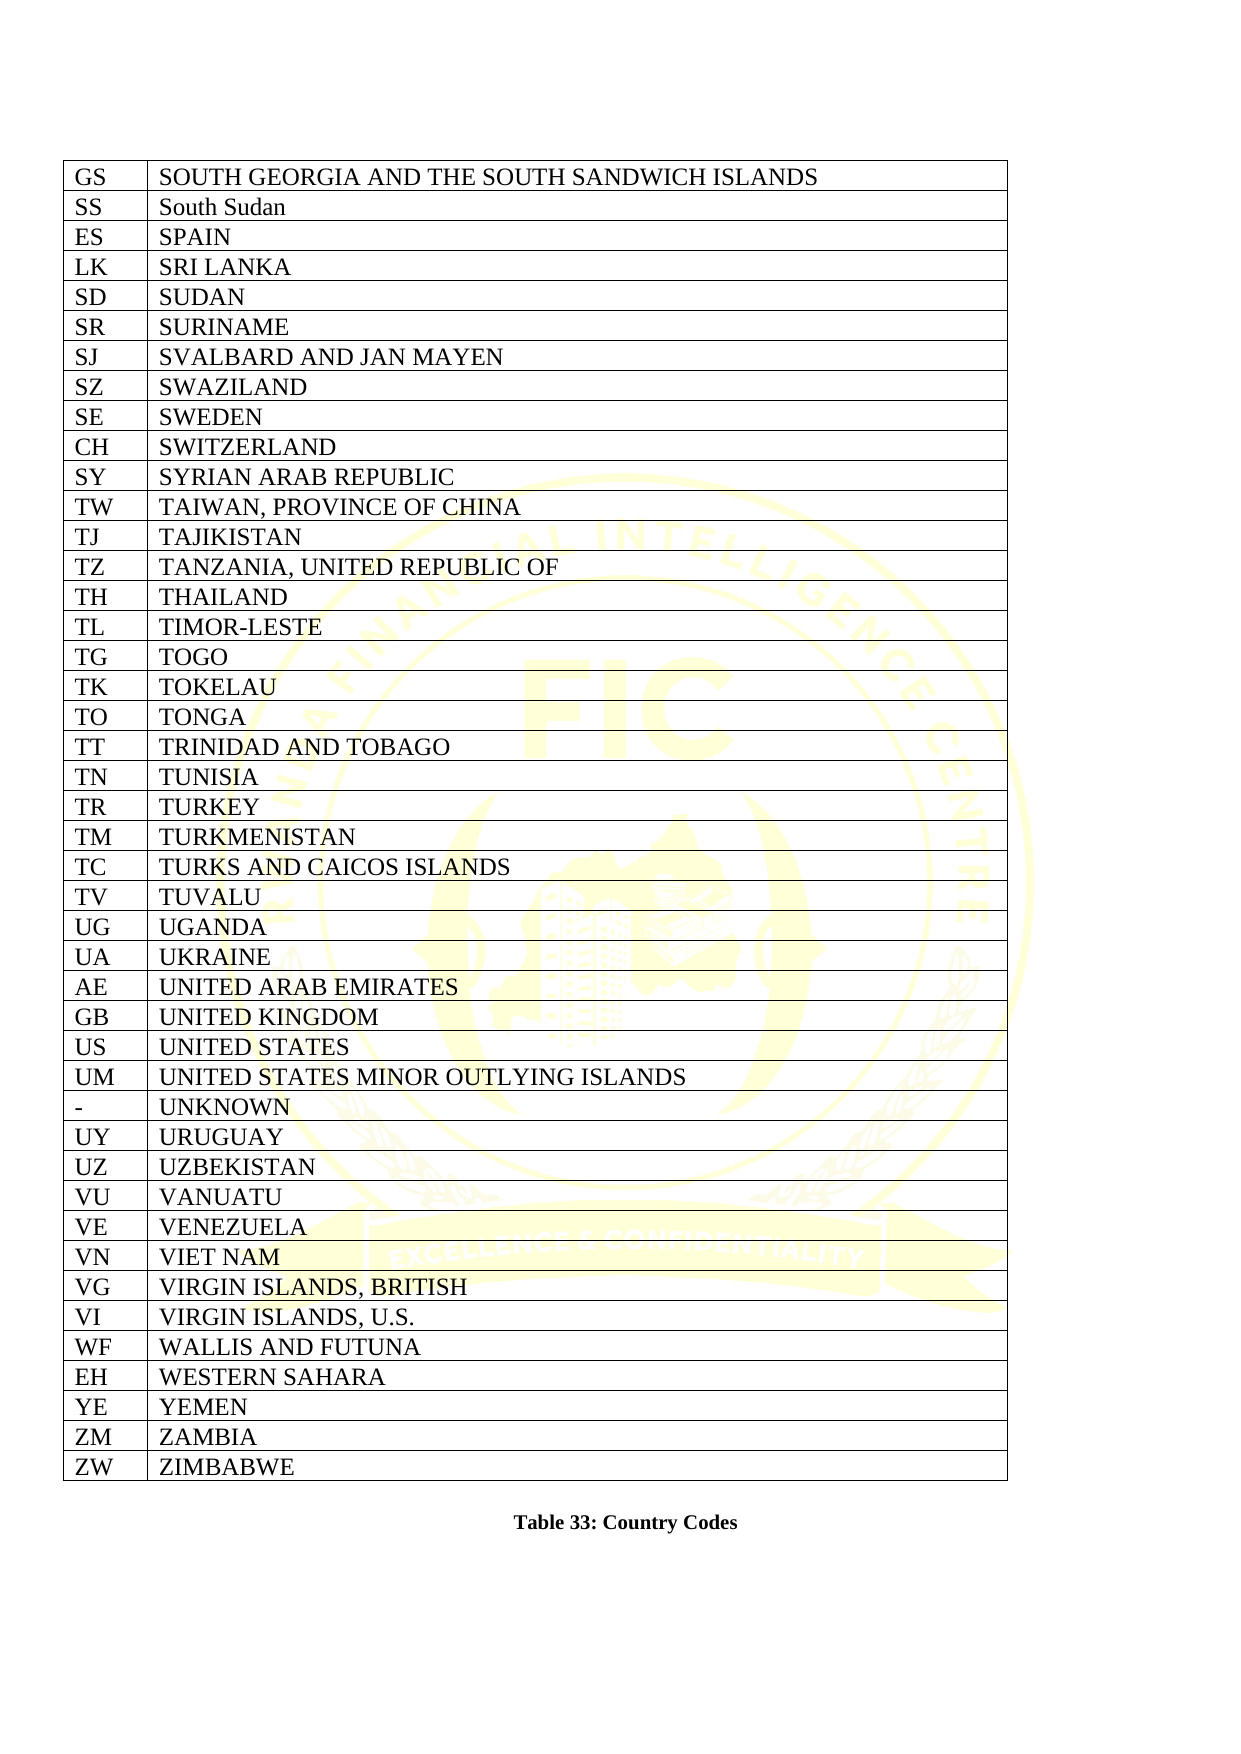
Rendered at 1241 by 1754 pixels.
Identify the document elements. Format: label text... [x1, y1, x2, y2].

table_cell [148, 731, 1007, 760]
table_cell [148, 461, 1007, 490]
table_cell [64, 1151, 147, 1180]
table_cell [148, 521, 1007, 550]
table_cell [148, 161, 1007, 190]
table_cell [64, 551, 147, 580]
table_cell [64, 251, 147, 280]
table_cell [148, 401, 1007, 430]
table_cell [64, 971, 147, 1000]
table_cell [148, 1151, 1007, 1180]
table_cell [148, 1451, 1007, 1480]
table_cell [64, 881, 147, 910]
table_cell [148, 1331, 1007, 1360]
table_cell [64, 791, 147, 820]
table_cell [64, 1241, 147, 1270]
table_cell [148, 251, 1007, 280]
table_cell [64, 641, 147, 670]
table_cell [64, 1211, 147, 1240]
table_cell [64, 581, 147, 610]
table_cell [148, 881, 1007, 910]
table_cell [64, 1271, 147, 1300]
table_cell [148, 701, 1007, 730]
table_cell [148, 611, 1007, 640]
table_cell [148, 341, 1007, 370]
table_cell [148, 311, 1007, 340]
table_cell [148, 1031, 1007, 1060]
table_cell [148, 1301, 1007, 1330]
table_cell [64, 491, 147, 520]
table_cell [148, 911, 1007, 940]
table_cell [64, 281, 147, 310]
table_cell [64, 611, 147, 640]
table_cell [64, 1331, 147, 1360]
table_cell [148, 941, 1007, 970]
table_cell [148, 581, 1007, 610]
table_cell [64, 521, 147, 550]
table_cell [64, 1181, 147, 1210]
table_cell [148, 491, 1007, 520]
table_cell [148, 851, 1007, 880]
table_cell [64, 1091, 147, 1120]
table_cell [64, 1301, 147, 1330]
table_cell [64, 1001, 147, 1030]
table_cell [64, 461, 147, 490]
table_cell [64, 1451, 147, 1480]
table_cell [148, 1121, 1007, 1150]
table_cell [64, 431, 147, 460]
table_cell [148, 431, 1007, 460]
text Table 33: Country Codes [62, 1510, 1188, 1534]
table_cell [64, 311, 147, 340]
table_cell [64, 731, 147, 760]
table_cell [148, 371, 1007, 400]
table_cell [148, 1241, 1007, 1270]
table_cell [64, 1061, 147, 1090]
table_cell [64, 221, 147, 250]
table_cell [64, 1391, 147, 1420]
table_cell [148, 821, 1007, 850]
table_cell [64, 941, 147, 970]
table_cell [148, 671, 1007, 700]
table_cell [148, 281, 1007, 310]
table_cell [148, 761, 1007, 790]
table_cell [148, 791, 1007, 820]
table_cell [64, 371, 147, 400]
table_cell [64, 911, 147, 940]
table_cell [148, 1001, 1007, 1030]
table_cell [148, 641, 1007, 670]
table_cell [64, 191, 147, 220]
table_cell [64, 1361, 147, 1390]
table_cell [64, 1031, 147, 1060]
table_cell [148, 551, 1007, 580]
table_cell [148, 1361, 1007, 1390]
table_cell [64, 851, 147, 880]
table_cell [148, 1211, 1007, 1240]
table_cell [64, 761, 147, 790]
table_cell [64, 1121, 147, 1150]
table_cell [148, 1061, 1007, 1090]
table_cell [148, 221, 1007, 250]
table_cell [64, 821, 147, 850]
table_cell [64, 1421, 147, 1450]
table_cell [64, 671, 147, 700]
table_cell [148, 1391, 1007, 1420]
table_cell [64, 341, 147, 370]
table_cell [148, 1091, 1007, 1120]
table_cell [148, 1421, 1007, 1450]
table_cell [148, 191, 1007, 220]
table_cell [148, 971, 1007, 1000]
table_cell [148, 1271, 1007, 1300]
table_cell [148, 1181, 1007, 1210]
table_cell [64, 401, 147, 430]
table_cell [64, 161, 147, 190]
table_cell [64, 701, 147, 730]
